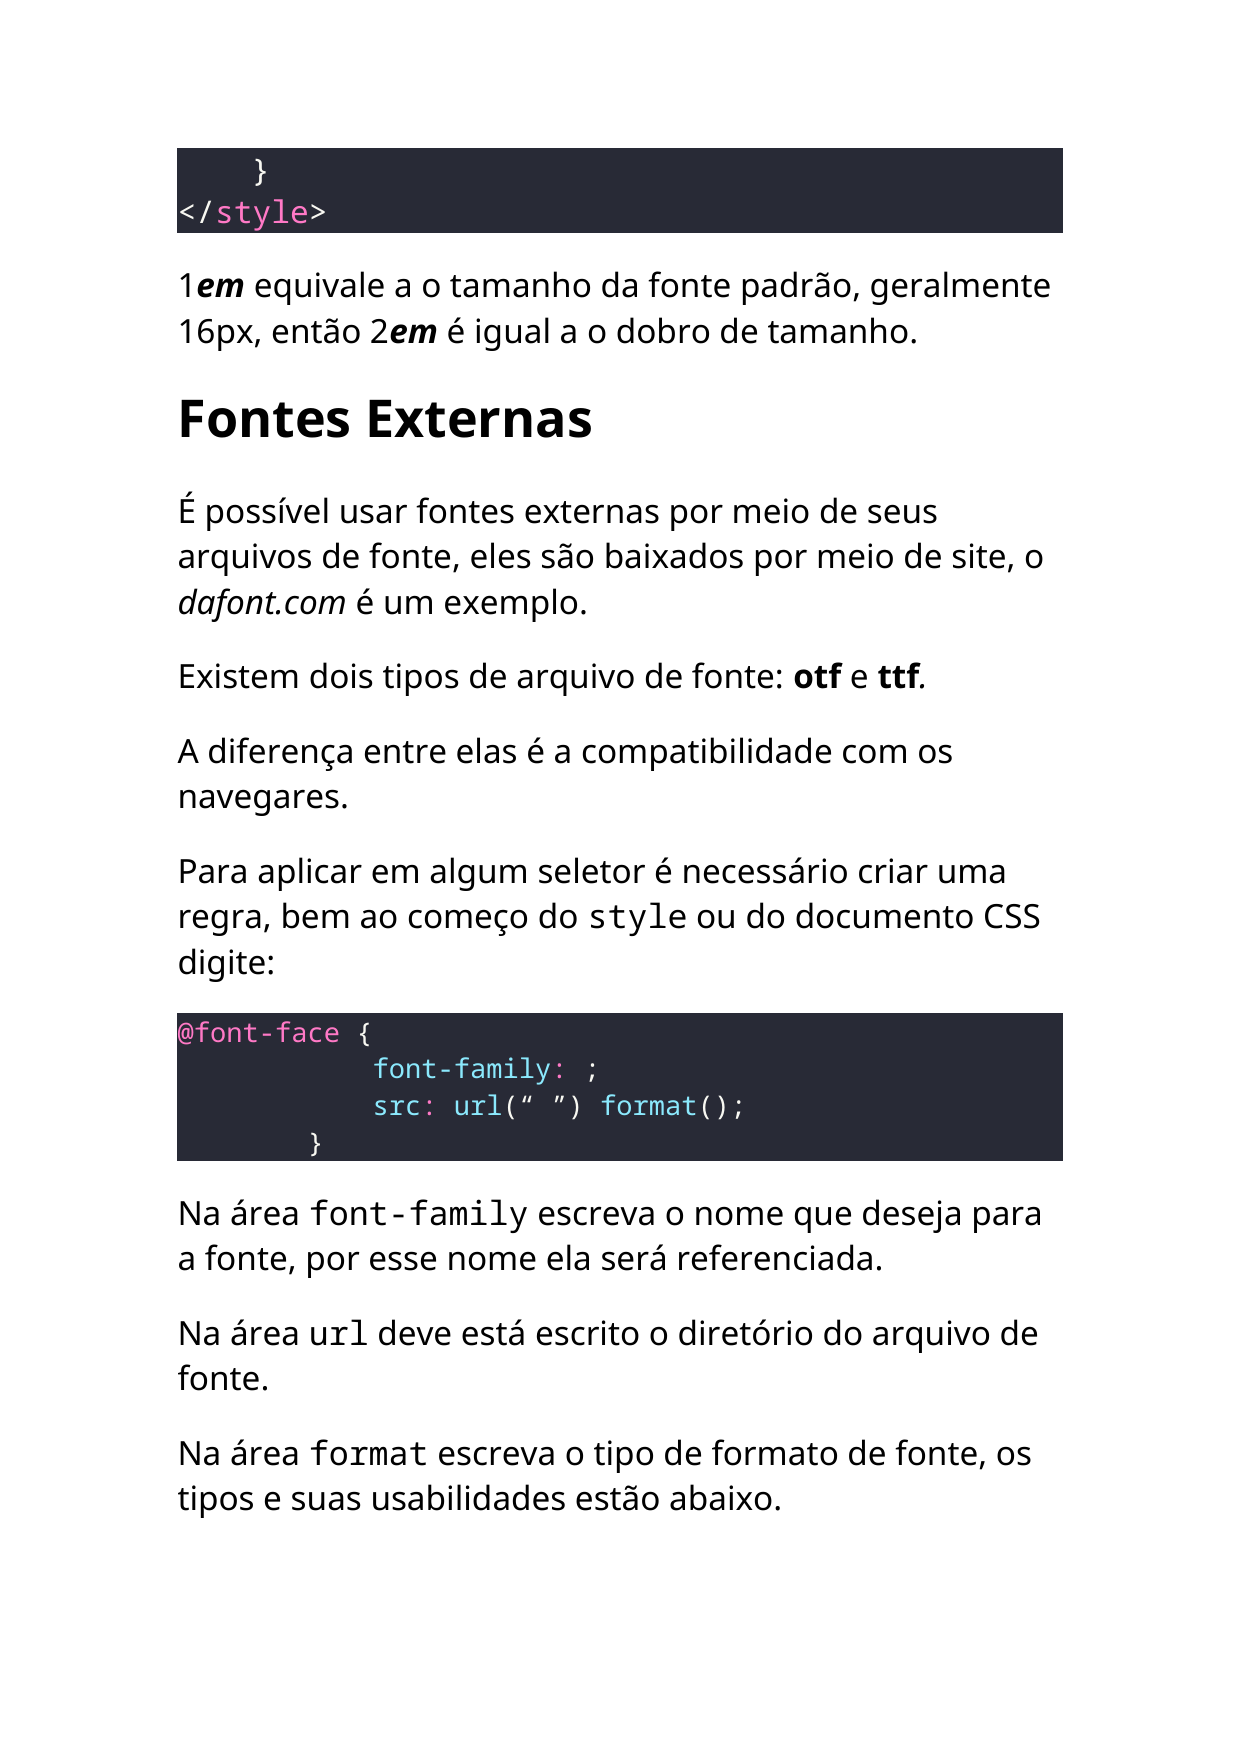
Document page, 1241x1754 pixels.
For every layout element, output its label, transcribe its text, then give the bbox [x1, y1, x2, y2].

text @font-face { [177, 1013, 1063, 1050]
text } [177, 148, 1063, 190]
text font-family: ; [177, 1050, 1063, 1087]
text A diferença entre elas é a compatibilidade com os navegares. [177, 728, 1063, 818]
text Fontes Externas [177, 382, 1063, 453]
text Na área font-family escreva o nome que deseja para a fonte, por esse nome ela será referenciada. [177, 1190, 1063, 1281]
text } [177, 1124, 1063, 1161]
text Na área url deve está escrito o diretório do arquivo de fonte. [177, 1310, 1063, 1401]
text Na área format escreva o tipo de formato de fonte, os tipos e suas usabilidades estão abaixo. [177, 1430, 1063, 1521]
text src: url(“ ”) format(); [177, 1087, 1063, 1124]
text Para aplicar em algum seletor é necessário criar uma regra, bem ao começo do style ou do documento CSS digite: [177, 848, 1063, 984]
text É possível usar fontes externas por meio de seus arquivos de fonte, eles são baixados por meio de site, o dafont.com é um exemplo. [177, 488, 1063, 624]
text </style> [177, 190, 1063, 233]
text 1em equivale a o tamanho da fonte padrão, geralmente 16px, então 2em é igual a o dobro de tamanho. [177, 262, 1063, 353]
text Existem dois tipos de arquivo de fonte: otf e ttf. [177, 653, 1063, 698]
